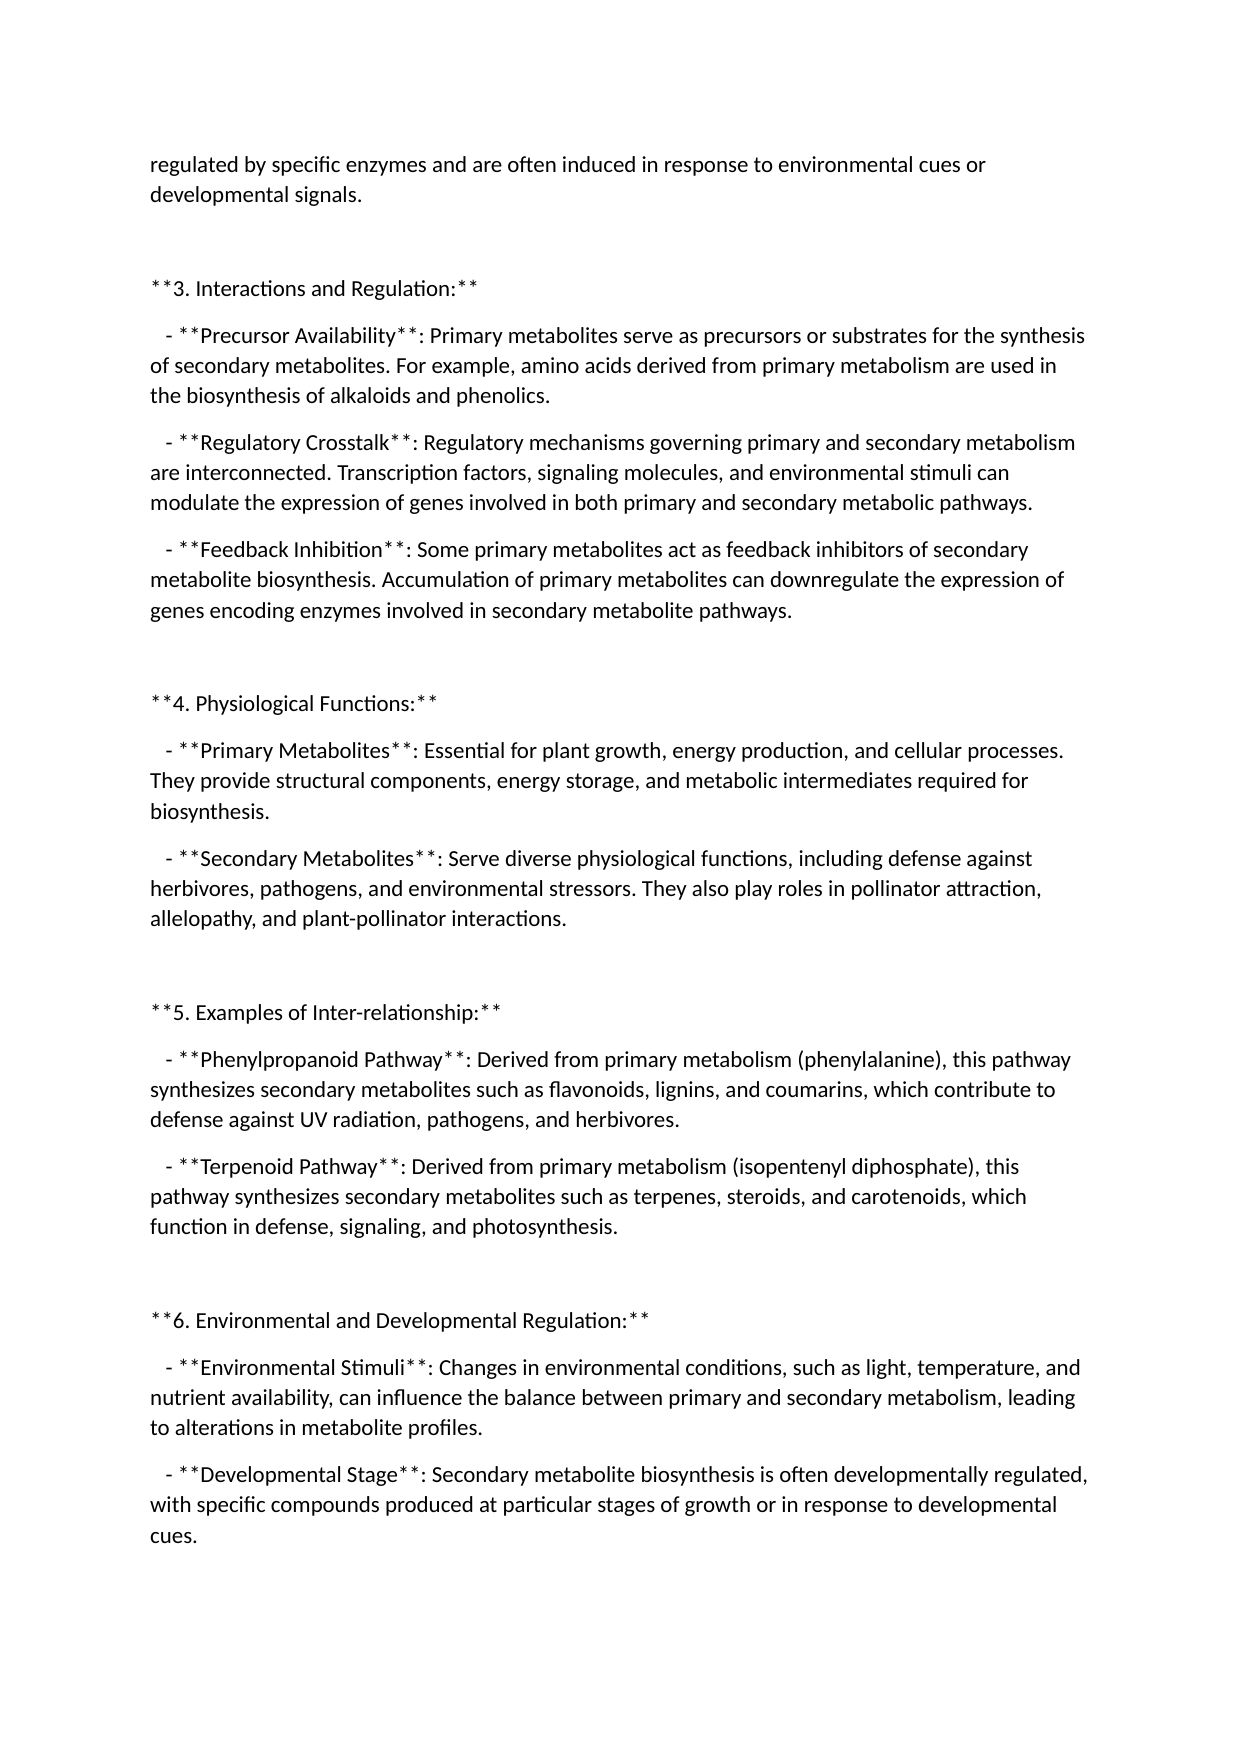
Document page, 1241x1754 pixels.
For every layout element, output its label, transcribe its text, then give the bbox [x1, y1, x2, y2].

text - **Phenylpropanoid Pathway**: Derived from primary metabolism (phenylalanine), this pathway synthesizes secondary metabolites such as flavonoids, lignins, and coumarins, which contribute to defense against UV radiation, pathogens, and herbivores. [150, 1045, 1090, 1133]
text - **Precursor Availability**: Primary metabolites serve as precursors or substrates for the synthesis of secondary metabolites. For example, amino acids derived from primary metabolism are used in the biosynthesis of alkaloids and phenolics. [150, 321, 1090, 409]
text **6. Environmental and Developmental Regulation:** [150, 1306, 1090, 1334]
text - **Developmental Stage**: Secondary metabolite biosynthesis is often developmentally regulated, with specific compounds produced at particular stages of growth or in response to developmental cues. [150, 1460, 1090, 1549]
text **4. Physiological Functions:** [150, 689, 1090, 718]
text - **Terpenoid Pathway**: Derived from primary metabolism (isopentenyl diphosphate), this pathway synthesizes secondary metabolites such as terpenes, steroids, and carotenoids, which function in defense, signaling, and photosynthesis. [150, 1152, 1090, 1241]
text - **Regulatory Crosstalk**: Regulatory mechanisms governing primary and secondary metabolism are interconnected. Transcription factors, signaling molecules, and environmental stimuli can modulate the expression of genes involved in both primary and secondary metabolic pathways. [150, 428, 1090, 517]
text - **Secondary Metabolites**: Serve diverse physiological functions, including defense against herbivores, pathogens, and environmental stressors. They also play roles in pollinator attraction, allelopathy, and plant-pollinator interactions. [150, 844, 1090, 932]
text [150, 150, 1090, 208]
text **5. Examples of Inter-relationship:** [150, 998, 1090, 1026]
text - **Environmental Stimuli**: Changes in environmental conditions, such as light, temperature, and nutrient availability, can influence the balance between primary and secondary metabolism, leading to alterations in metabolite profiles. [150, 1353, 1090, 1442]
text - **Feedback Inhibition**: Some primary metabolites act as feedback inhibitors of secondary metabolite biosynthesis. Accumulation of primary metabolites can downregulate the expression of genes encoding enzymes involved in secondary metabolite pathways. [150, 535, 1090, 624]
text - **Primary Metabolites**: Essential for plant growth, energy production, and cellular processes. They provide structural components, energy storage, and metabolic intermediates required for biosynthesis. [150, 736, 1090, 825]
text **3. Interactions and Regulation:** [150, 274, 1090, 302]
